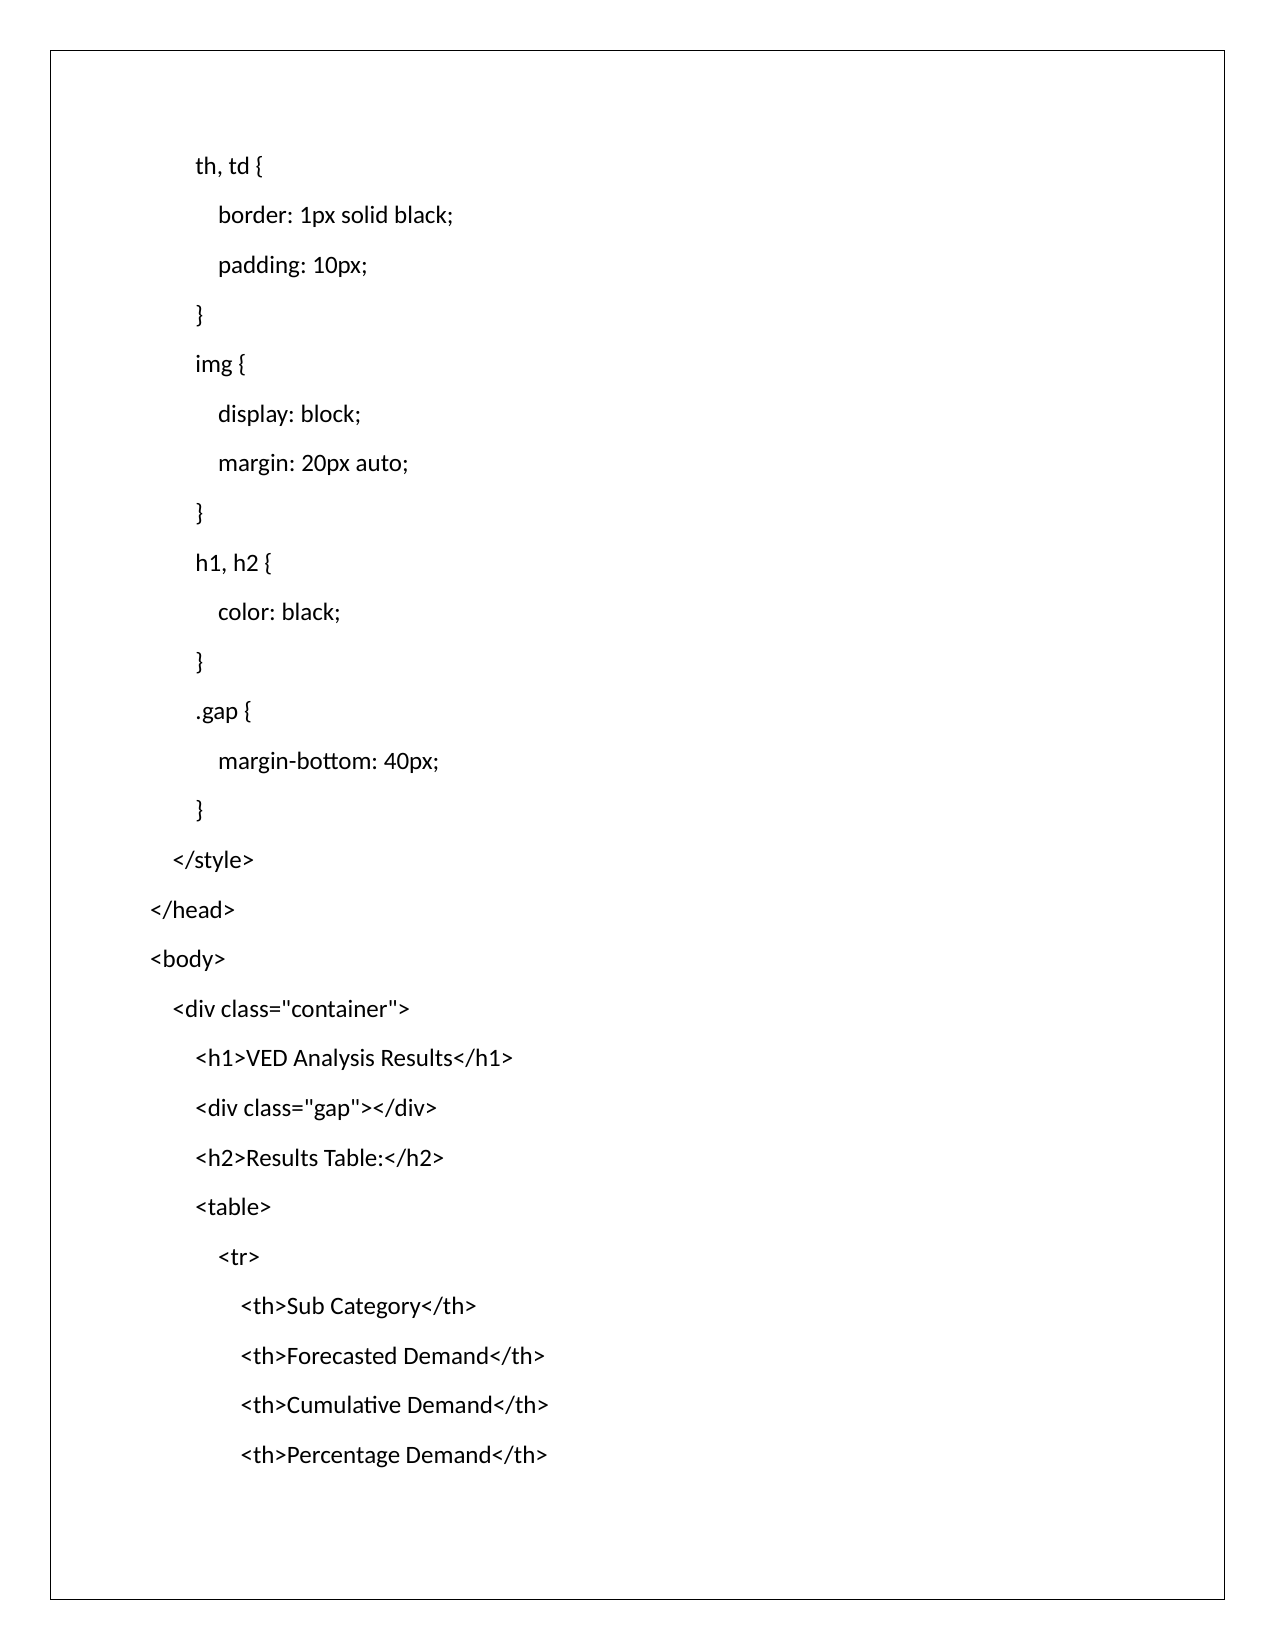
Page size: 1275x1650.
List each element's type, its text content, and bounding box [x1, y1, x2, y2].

text .gap { [150, 695, 1125, 726]
text border: 1px solid black; [150, 199, 1125, 230]
text img { [150, 348, 1125, 379]
text <th>Sub Category</th> [150, 1290, 1125, 1321]
text <h2>Results Table:</h2> [150, 1142, 1125, 1172]
text } [150, 497, 1125, 528]
text } [150, 299, 1125, 329]
text <tr> [150, 1241, 1125, 1271]
text padding: 10px; [150, 249, 1125, 280]
text <div class="container"> [150, 993, 1125, 1023]
text display: block; [150, 398, 1125, 428]
text <th>Forecasted Demand</th> [150, 1340, 1125, 1371]
text <div class="gap"></div> [150, 1092, 1125, 1123]
text } [150, 646, 1125, 676]
text th, td { [150, 150, 1125, 181]
text <table> [150, 1191, 1125, 1222]
text <th>Percentage Demand</th> [150, 1439, 1125, 1470]
text margin: 20px auto; [150, 447, 1125, 478]
text h1, h2 { [150, 547, 1125, 577]
text } [150, 794, 1125, 825]
text <body> [150, 943, 1125, 974]
text <h1>VED Analysis Results</h1> [150, 1042, 1125, 1073]
text </head> [150, 894, 1125, 924]
text margin-bottom: 40px; [150, 745, 1125, 776]
text <th>Cumulative Demand</th> [150, 1389, 1125, 1420]
text </style> [150, 844, 1125, 875]
text color: black; [150, 596, 1125, 627]
